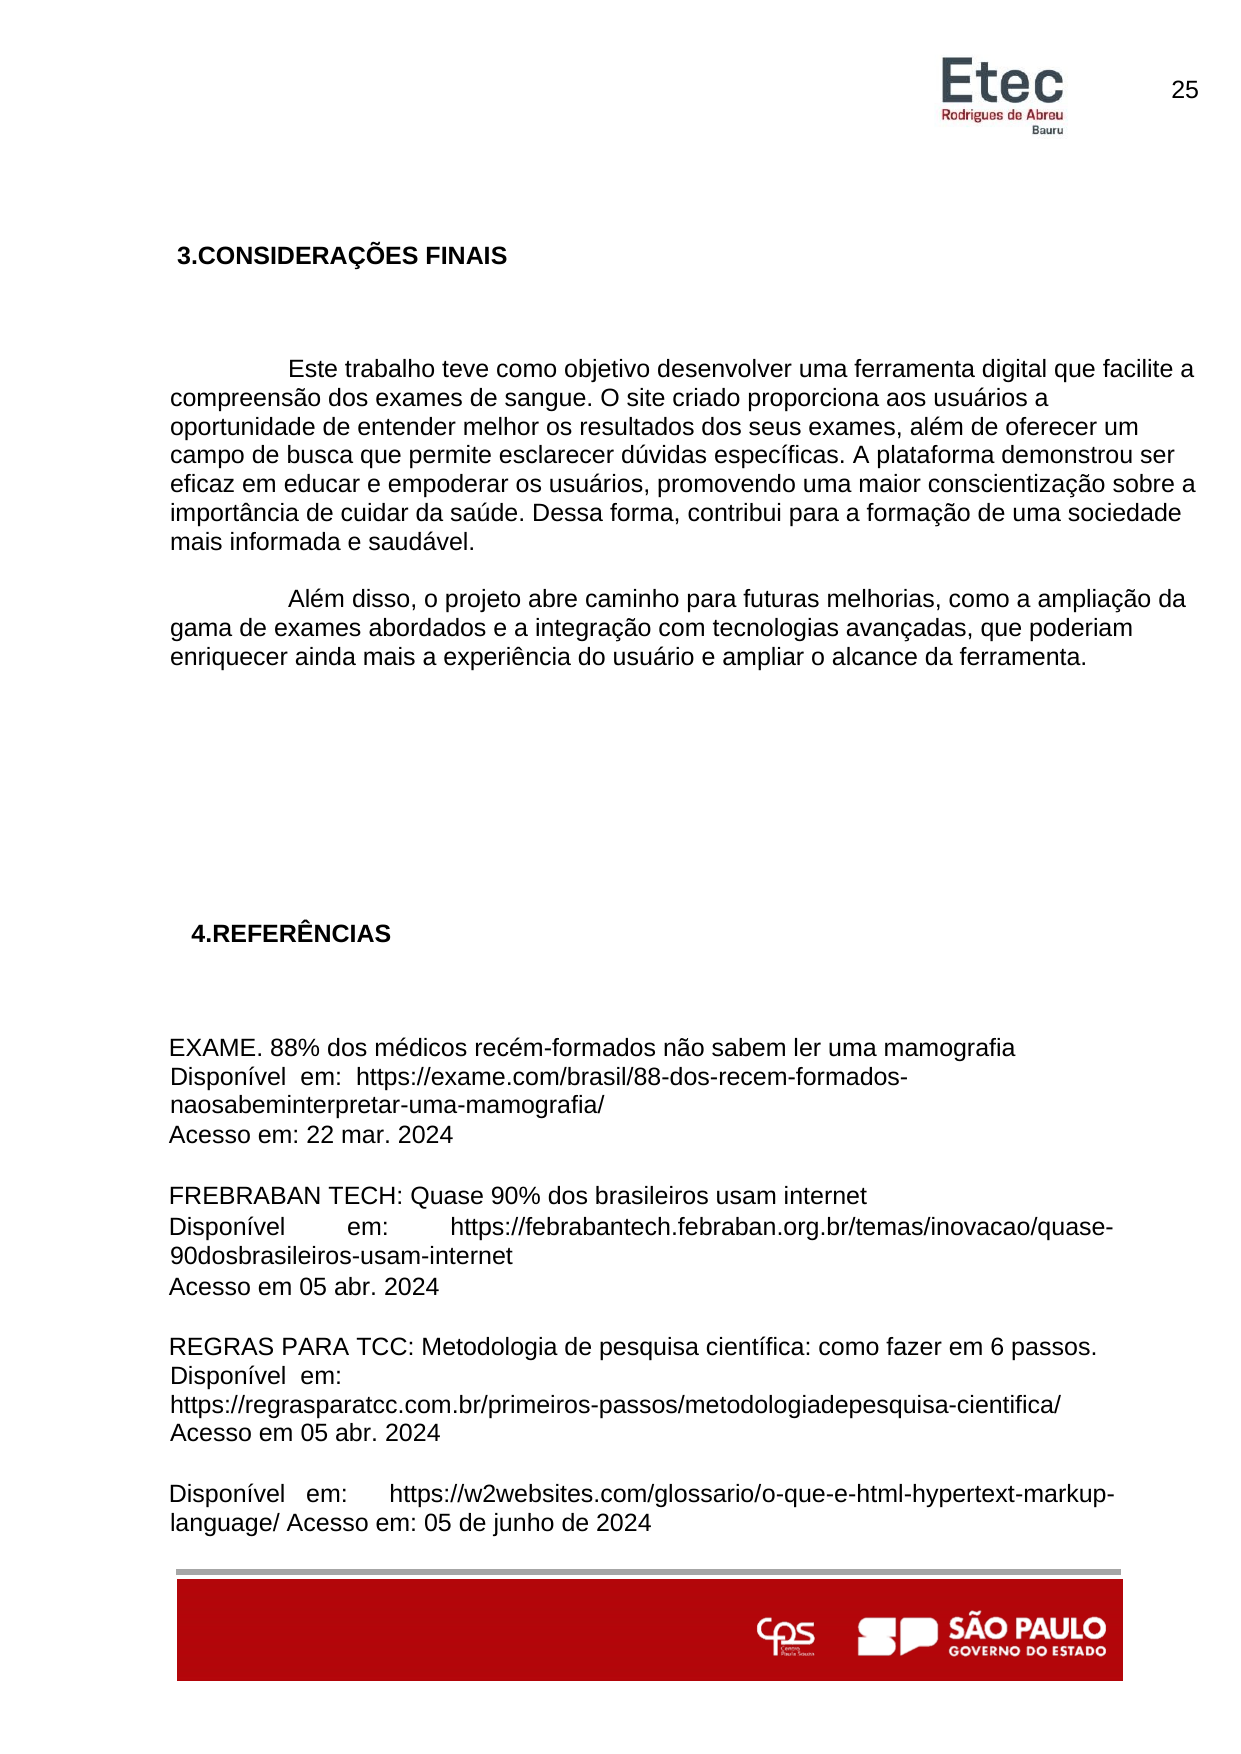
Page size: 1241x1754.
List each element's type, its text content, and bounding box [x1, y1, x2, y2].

text Este trabalho teve como objetivo desenvolver uma ferramenta digital que facilite a compreensão dos exames de sangue. O site criado proporciona aos usuários a oportunidade de entender melhor os resultados dos seus exames, além de oferecer um campo de busca que permite esclarecer dúvidas específicas. A plataforma demonstrou ser eficaz em educar e empoderar os usuários, promovendo uma maior conscientização sobre a importância de cuidar da saúde. Dessa forma, contribui para a formação de uma sociedade mais informada e saudável. [170, 354, 1199, 555]
text 4.REFERÊNCIAS [177, 919, 1199, 948]
text Acesso em 05 abr. 2024 [169, 1271, 1115, 1300]
picture [177, 1579, 1123, 1681]
picture [922, 42, 1084, 150]
text REGRAS PARA TCC: Metodologia de pesquisa científica: como fazer em 6 passos. Disponível em: https://regrasparatcc.com.br/primeiros-passos/metodologiadepesquisa-cientifica/ Acesso em 05 abr. 2024 [169, 1333, 1115, 1447]
text Acesso em: 22 mar. 2024 [169, 1120, 1115, 1149]
text Além disso, o projeto abre caminho para futuras melhorias, como a ampliação da gama de exames abordados e a integração com tecnologias avançadas, que poderiam enriquecer ainda mais a experiência do usuário e ampliar o alcance da ferramenta. [170, 584, 1199, 671]
text Disponível em: https://w2websites.com/glossario/o-que-e-html-hypertext-markup-language/ Acesso em: 05 de junho de 2024 [169, 1478, 1115, 1537]
text Disponível em: https://febrabantech.febraban.org.br/temas/inovacao/quase-90dosbrasileiros-usam-internet [169, 1212, 1115, 1269]
text FREBRABAN TECH: Quase 90% dos brasileiros usam internet [169, 1181, 1115, 1210]
text EXAME. 88% dos médicos recém-formados não sabem ler uma mamografia Disponível em: https://exame.com/brasil/88-dos-recem-formados-naosabeminterpretar-uma-mamografia/ [169, 1033, 1115, 1119]
subtitle 3.CONSIDERAÇÕES FINAIS [177, 241, 1200, 270]
